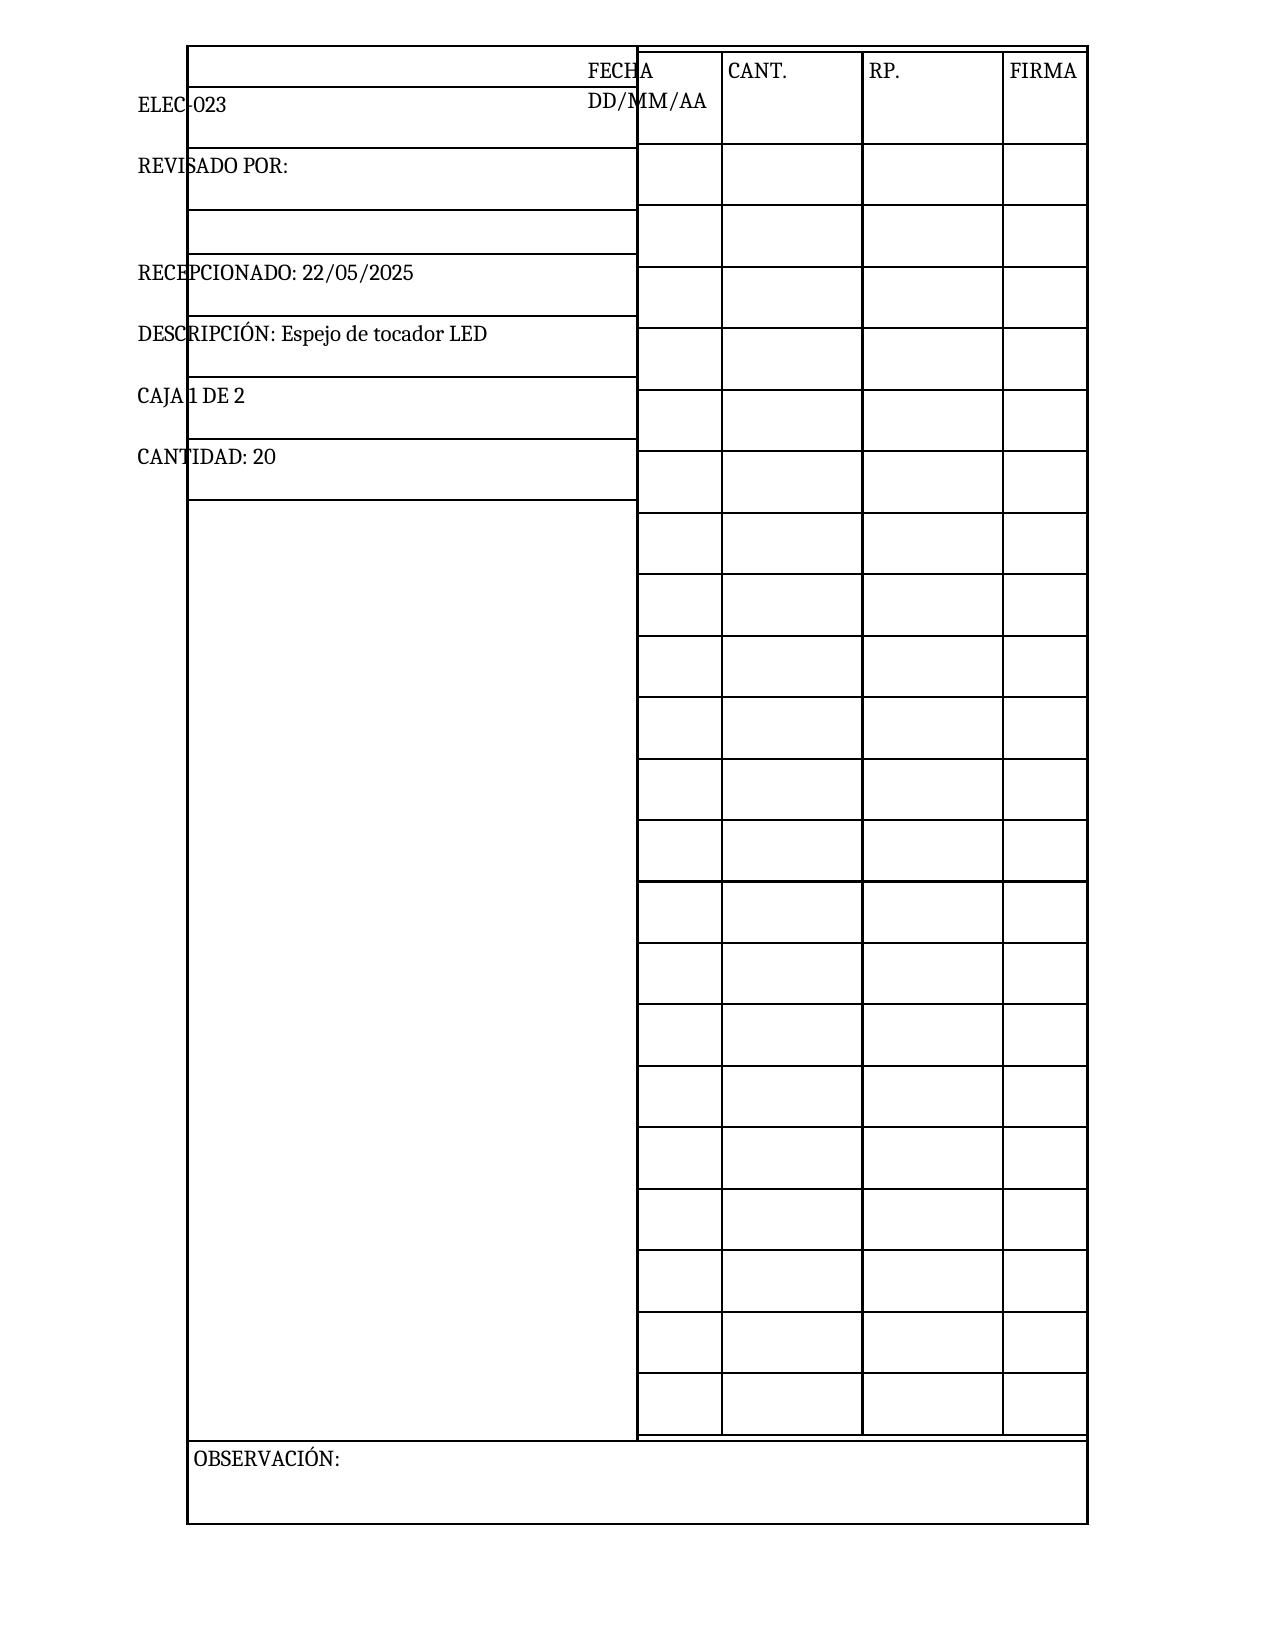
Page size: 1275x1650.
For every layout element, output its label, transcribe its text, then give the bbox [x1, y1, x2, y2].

table_header [189, 211, 636, 253]
table_header [723, 1005, 861, 1065]
table_header [639, 944, 721, 1003]
table_header [1004, 452, 1086, 512]
table_header [639, 47, 1086, 51]
table_header [1004, 329, 1086, 389]
table_header [639, 268, 721, 327]
table_header [189, 255, 636, 315]
table_header [1004, 145, 1086, 204]
table_header [639, 145, 721, 204]
table_header [1004, 206, 1086, 266]
table_header [723, 1313, 861, 1372]
table_header [189, 440, 636, 499]
table_header [864, 1374, 1002, 1434]
table_header [1004, 1067, 1086, 1126]
table_header [864, 821, 1002, 880]
table_header [1004, 268, 1086, 327]
table_header [864, 145, 1002, 204]
table_header [1004, 514, 1086, 573]
table_header [1004, 1313, 1086, 1372]
table_header [723, 821, 861, 880]
table_header [864, 760, 1002, 819]
table_header [1004, 1251, 1086, 1311]
table_header [723, 698, 861, 758]
table_header [639, 821, 721, 880]
table_header [723, 575, 861, 635]
table_header [1004, 698, 1086, 758]
table_header [723, 1067, 861, 1126]
table_header [723, 944, 861, 1003]
table_header [1004, 391, 1086, 450]
table_header [864, 1005, 1002, 1065]
table_header [864, 1313, 1002, 1372]
table_header [723, 53, 861, 143]
table_header [864, 1067, 1002, 1126]
table_header [864, 206, 1002, 266]
table_header [639, 637, 721, 696]
table_header [639, 452, 721, 512]
table_header [864, 268, 1002, 327]
table_header [189, 47, 636, 86]
table_header [864, 944, 1002, 1003]
table_header [1004, 821, 1086, 880]
table_header [639, 1374, 721, 1434]
table_header [189, 317, 636, 376]
table_header [723, 1190, 861, 1249]
table_header [1004, 883, 1086, 942]
table_header [1004, 1374, 1086, 1434]
table_header [639, 698, 721, 758]
table_header [1004, 53, 1086, 143]
table_header [639, 760, 721, 819]
table_header [723, 1128, 861, 1188]
table_header [639, 1067, 721, 1126]
table_cell OBSERVACIÓN: [189, 1442, 1086, 1523]
table_header [1004, 944, 1086, 1003]
table_header [639, 514, 721, 573]
table_header [864, 698, 1002, 758]
table_header [189, 501, 636, 1440]
table_header [1004, 1128, 1086, 1188]
table_header [1004, 637, 1086, 696]
table_header [189, 149, 636, 209]
table_header [639, 391, 721, 450]
table_header [639, 53, 721, 143]
table_header [723, 883, 861, 942]
table_header [723, 514, 861, 573]
table_header [864, 1251, 1002, 1311]
table_header [864, 1190, 1002, 1249]
table_header [864, 329, 1002, 389]
table_header [864, 514, 1002, 573]
table_header [723, 1251, 861, 1311]
table_header [1004, 575, 1086, 635]
table_header [639, 1313, 721, 1372]
table_header [723, 637, 861, 696]
table_header [639, 883, 721, 942]
table_header [864, 53, 1002, 143]
table_header [639, 329, 721, 389]
table_header [189, 378, 636, 438]
table_header [723, 329, 861, 389]
table_header [723, 760, 861, 819]
table_header [864, 637, 1002, 696]
table_header [723, 145, 861, 204]
table_header [723, 206, 861, 266]
table_header [864, 452, 1002, 512]
table_header [639, 1251, 721, 1311]
table_header [864, 883, 1002, 942]
table_header [723, 452, 861, 512]
table_header [639, 575, 721, 635]
table_header [1004, 760, 1086, 819]
table_header [639, 1190, 721, 1249]
table_header [639, 1005, 721, 1065]
table_header [1004, 1190, 1086, 1249]
table_header [864, 1128, 1002, 1188]
table_header [1004, 1005, 1086, 1065]
table_header [189, 88, 636, 147]
table_header [723, 391, 861, 450]
table_header [639, 206, 721, 266]
table_header [639, 1128, 721, 1188]
table_header [639, 1436, 1086, 1440]
table_header [864, 391, 1002, 450]
table_header [723, 268, 861, 327]
table_header [723, 1374, 861, 1434]
table_header [864, 575, 1002, 635]
